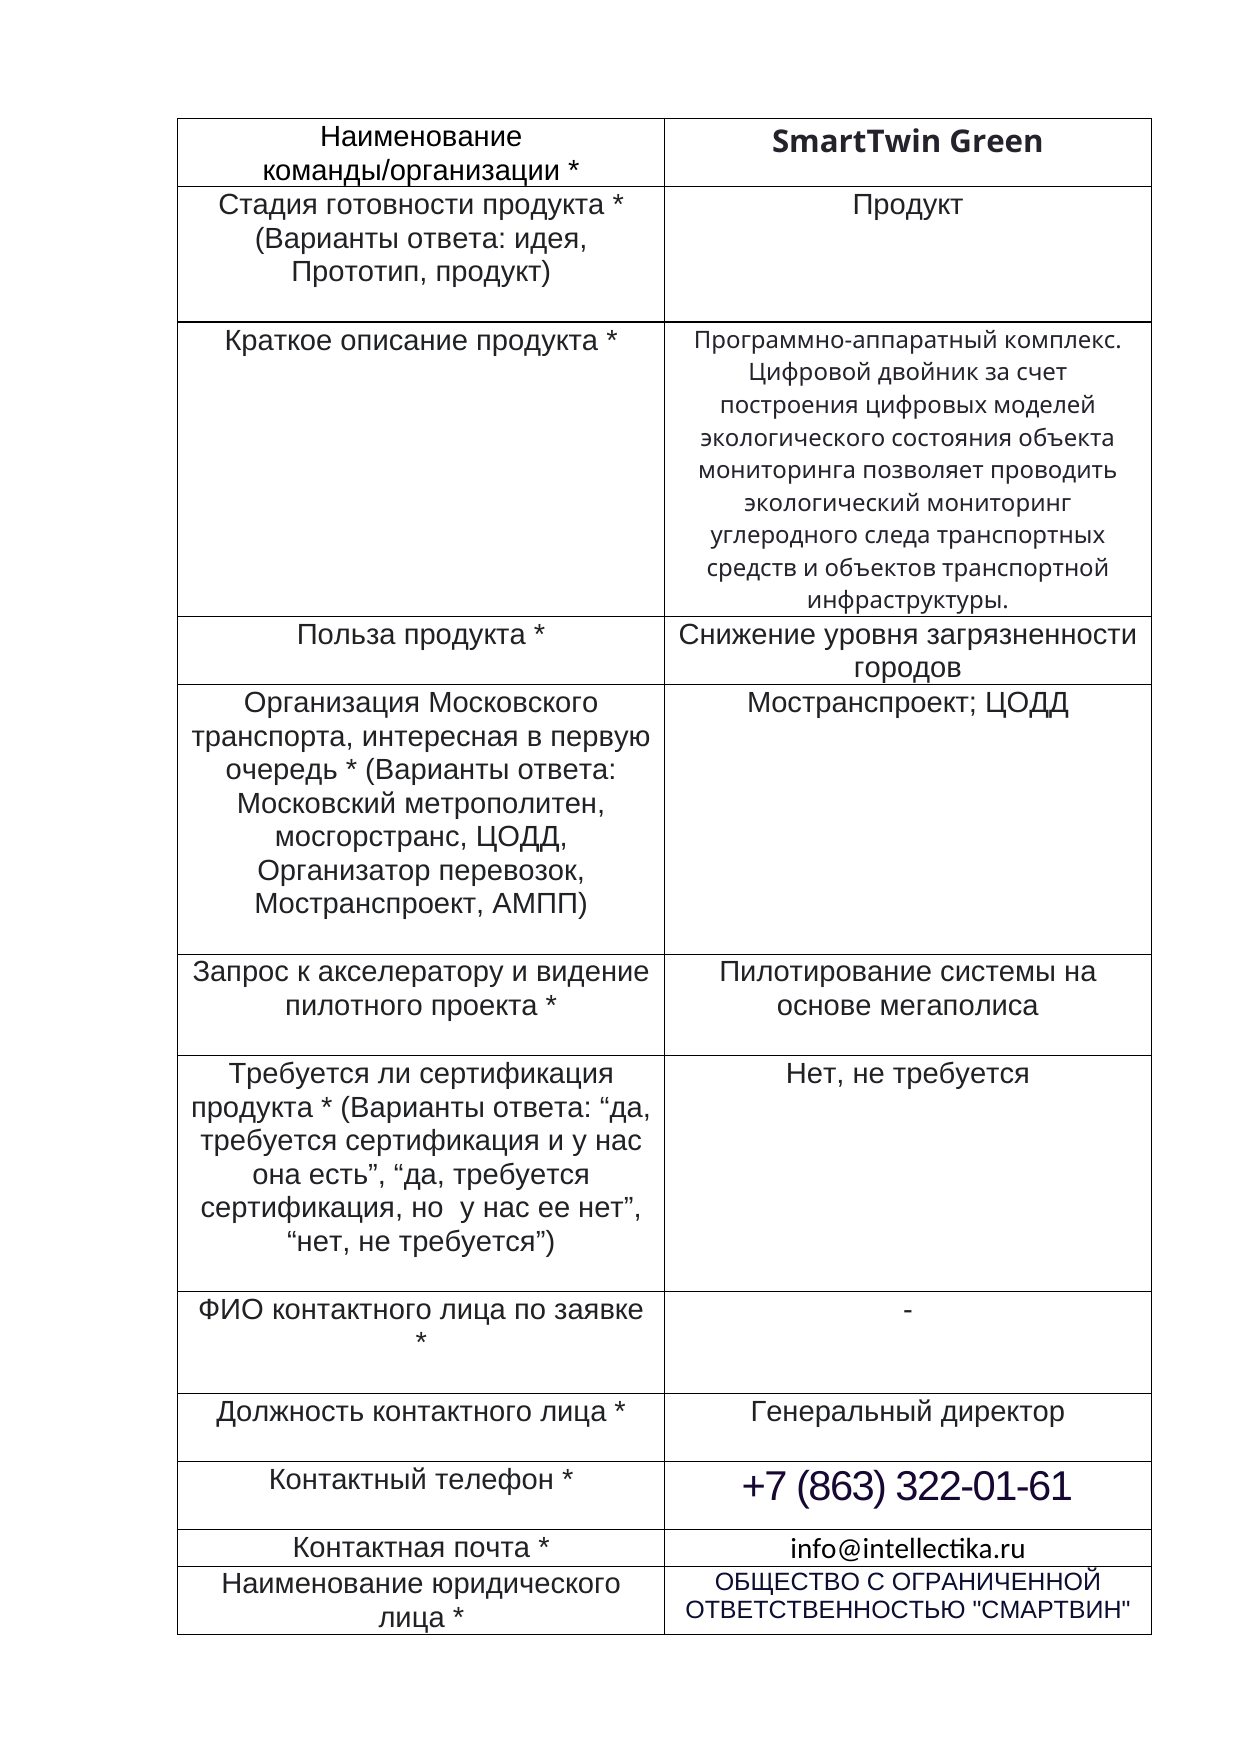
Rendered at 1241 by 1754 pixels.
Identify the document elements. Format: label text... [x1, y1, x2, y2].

table_cell Продукт [665, 187, 1151, 321]
table_cell Пилотирование системы на основе мегаполиса [665, 955, 1151, 1055]
table_cell Программно-аппаратный комплекс. Цифровой двойник за счет построения цифровых моделей экологического состояния объекта мониторинга позволяет проводить экологический мониторинг углеродного следа транспортных средств и объектов транспортной инфраструктуры. [665, 323, 807, 616]
table_cell Мостранспроект; ЦОДД [665, 685, 1151, 953]
table_cell Нет, не требуется [665, 1056, 1151, 1291]
table_cell Генеральный директор [665, 1394, 1151, 1461]
table_cell +7 (863) 322-01-61 [665, 1462, 1151, 1529]
table_cell ОБЩЕСТВО С ОГРАНИЧЕННОЙ ОТВЕТСТВЕННОСТЬЮ "СМАРТВИН" [665, 1567, 1151, 1634]
table_cell info@intellectika.ru [665, 1530, 1151, 1566]
table_header SmartTwin Green [665, 119, 1151, 186]
table_cell Снижение уровня загрязненности городов [665, 617, 1151, 684]
table_cell Наименование юридического лица * [178, 1567, 664, 1634]
table_cell Организация Московского транспорта, интересная в первую очередь * (Варианты ответа: Московский метрополитен, мосгорстранс, ЦОДД, Организатор перевозок, Мостранспроект, АМПП) [178, 685, 664, 953]
table_cell Краткое описание продукта * [178, 323, 664, 616]
table_cell Требуется ли сертификация продукта * (Варианты ответа: “да, требуется сертификация и у нас она есть”, “да, требуется сертификация, но у нас ее нет”, “нет, не требуется”) [178, 1056, 664, 1291]
table_cell Программно-аппаратный комплекс. Цифровой двойник за счет построения цифровых моделей экологического состояния объекта мониторинга позволяет проводить экологический мониторинг углеродного следа транспортных средств и объектов транспортной инфраструктуры. [1009, 323, 1151, 616]
table_cell Контактная почта * [178, 1530, 664, 1566]
table_cell Стадия готовности продукта * (Варианты ответа: идея, Прототип, продукт) [178, 187, 664, 321]
table_cell ФИО контактного лица по заявке * [178, 1292, 664, 1393]
table_header Наименование команды/организации * [178, 119, 664, 186]
table_cell Запрос к акселератору и видение пилотного проекта * [178, 955, 664, 1055]
table_cell Контактный телефон * [178, 1462, 664, 1529]
table_cell Должность контактного лица * [178, 1394, 664, 1461]
table_cell - [665, 1292, 1151, 1393]
table_cell Польза продукта * [178, 617, 664, 684]
